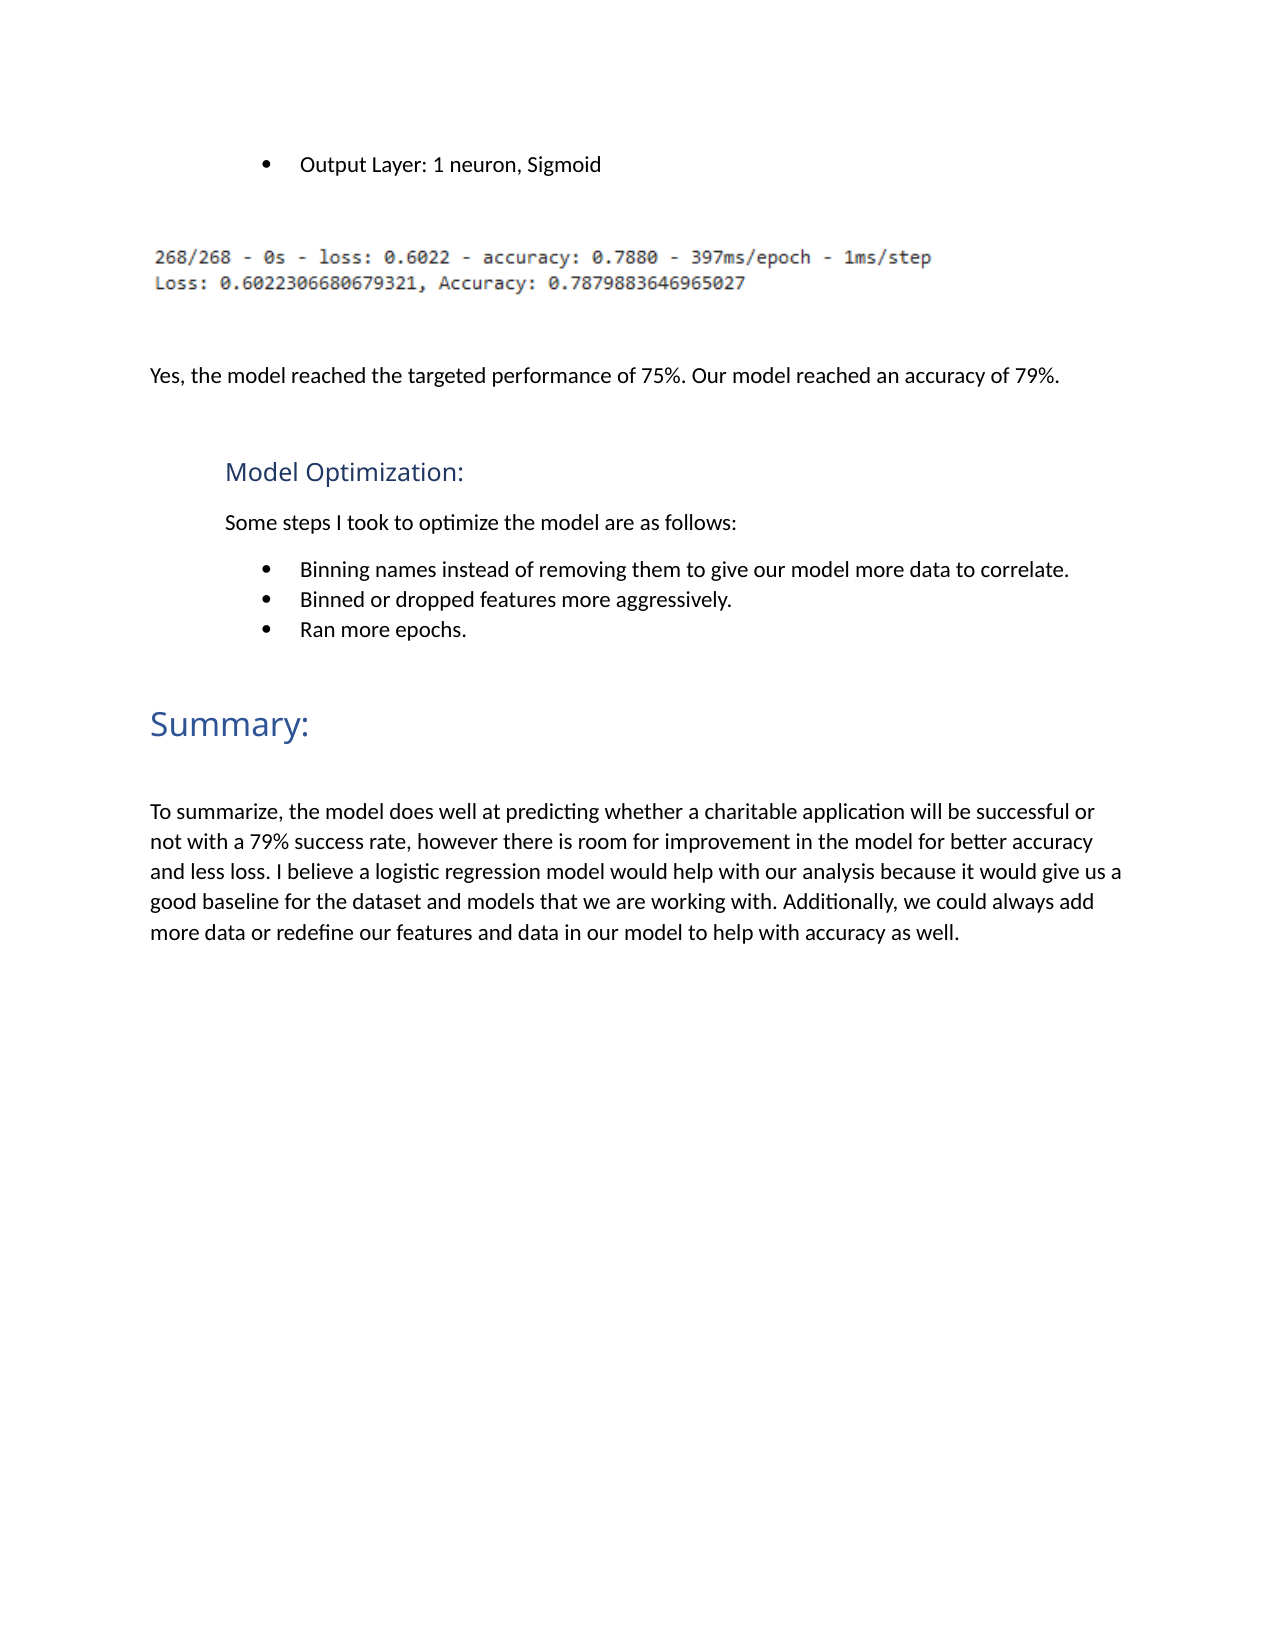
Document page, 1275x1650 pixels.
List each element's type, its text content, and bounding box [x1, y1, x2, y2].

subtitle Summary: [150, 701, 1125, 746]
list Binning names instead of removing them to give our model more data to correlate. [262, 555, 1125, 583]
list Ran more epochs. [262, 616, 1125, 643]
list Output Layer: 1 neuron, Sigmoid [262, 150, 1125, 178]
text Yes, the model reached the targeted performance of 75%. Our model reached an accuracy of 79%. [150, 361, 1125, 389]
text To summarize, the model does well at predicting whether a charitable application will be successful or not with a 79% success rate, however there is room for improvement in the model for better accuracy and less loss. I believe a logistic regression model would help with our analysis because it would give us a good baseline for the dataset and models that we are working with. Additionally, we could always add more data or redefine our features and data in our model to help with accuracy as well. [150, 797, 1125, 946]
text Model Optimization: [150, 455, 1125, 489]
picture [150, 243, 938, 296]
list Binned or dropped features more aggressively. [262, 585, 1125, 613]
text Some steps I took to optimize the model are as follows: [150, 508, 1125, 536]
